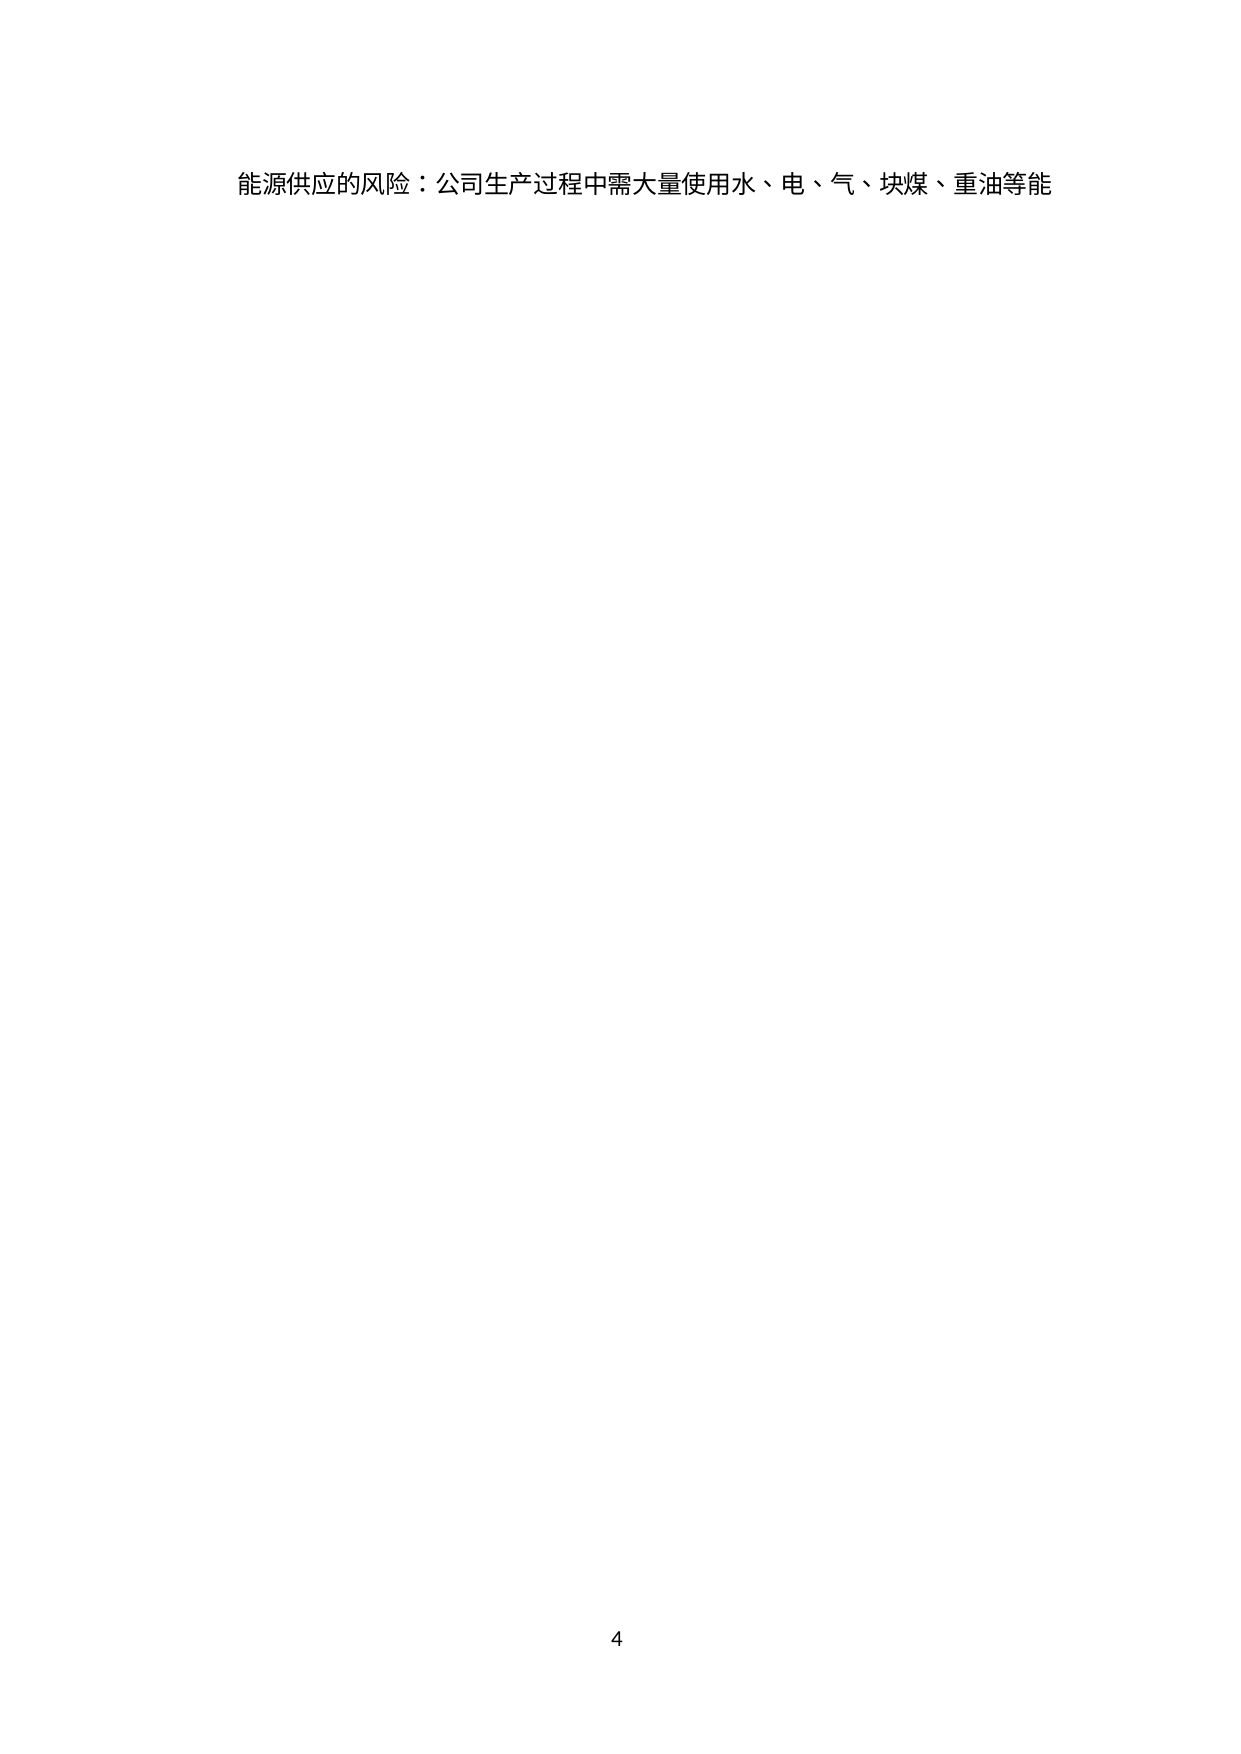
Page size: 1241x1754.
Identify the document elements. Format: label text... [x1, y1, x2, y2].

text 能源供应的风险：公司生产过程中需大量使用水、电、气、块煤、重油等能 [237, 167, 1068, 201]
